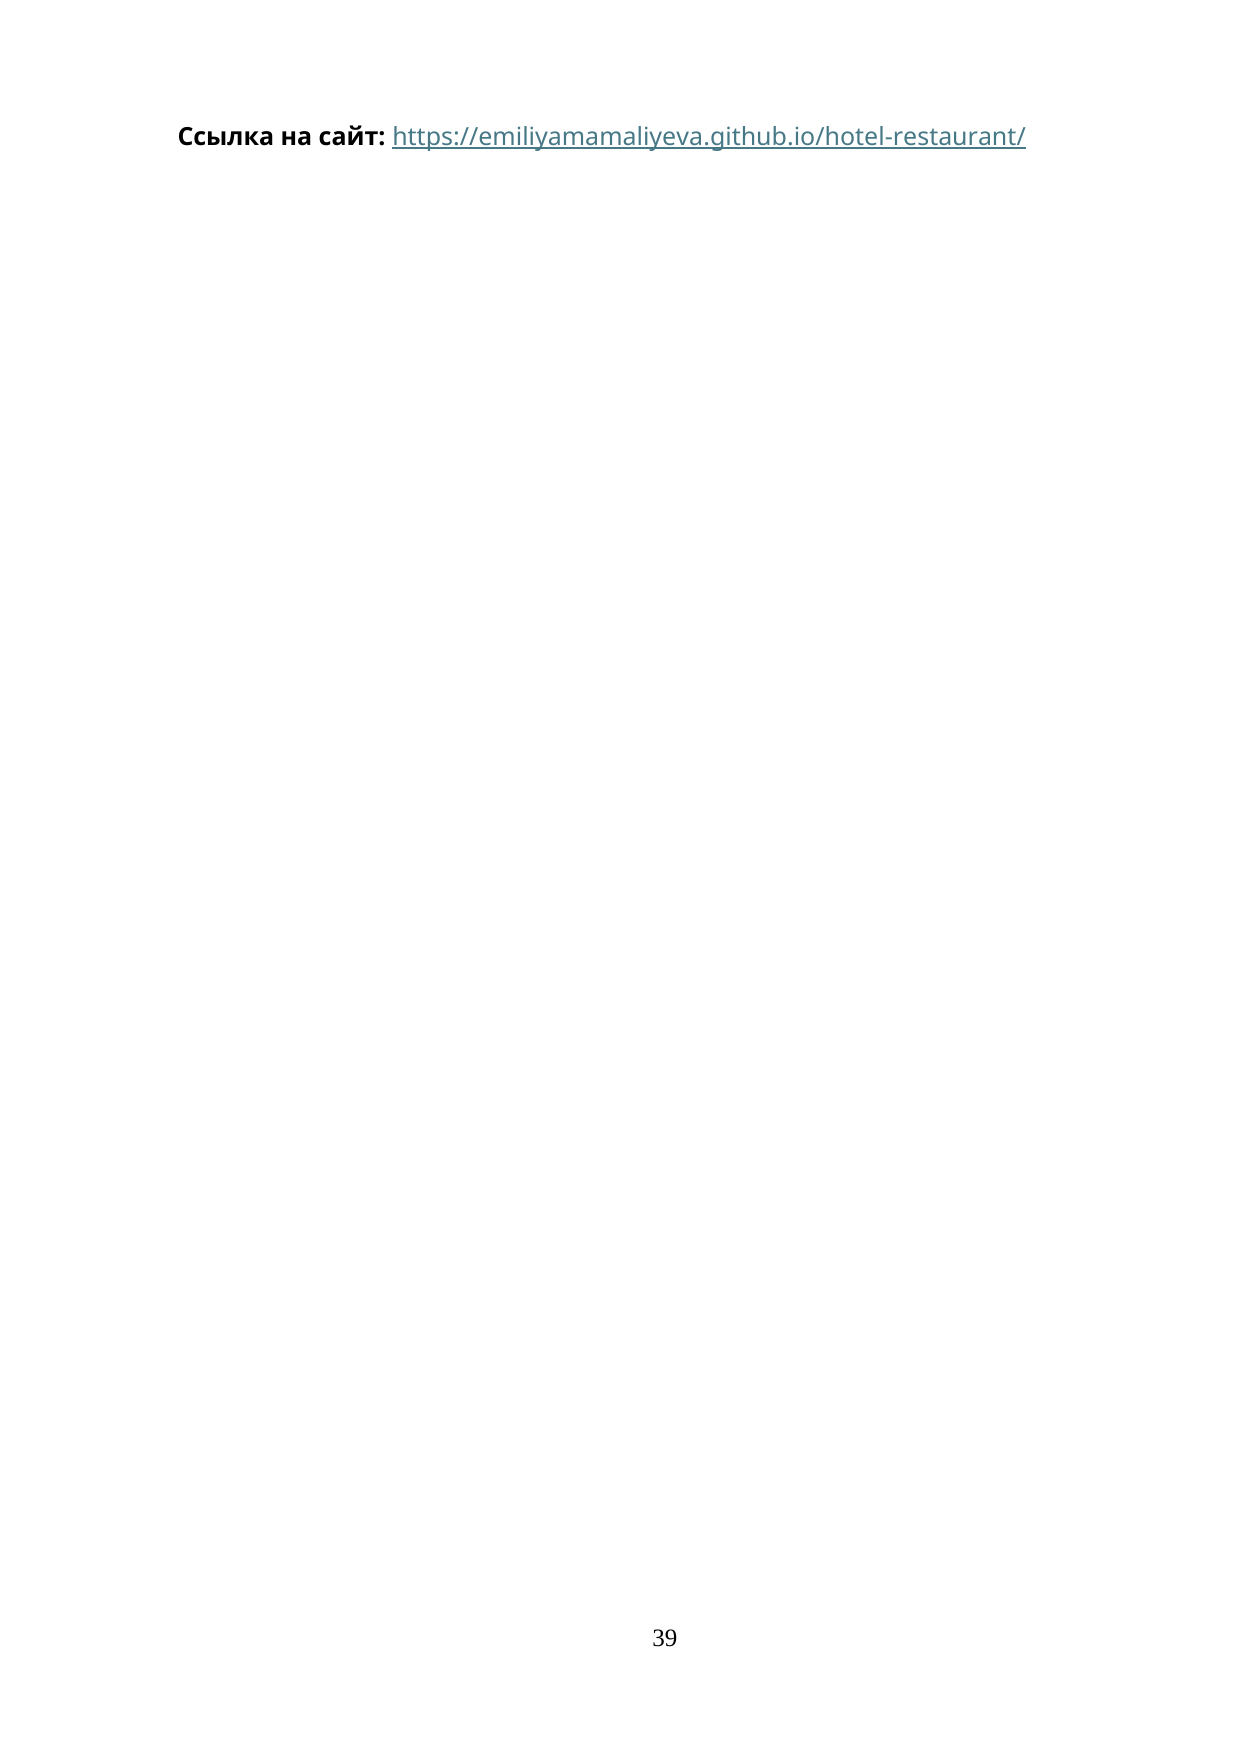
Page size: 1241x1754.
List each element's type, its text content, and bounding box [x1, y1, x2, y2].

text Ссылка на сайт: https://emiliyamamaliyeva.github.io/hotel-restaurant/ [177, 118, 1152, 152]
